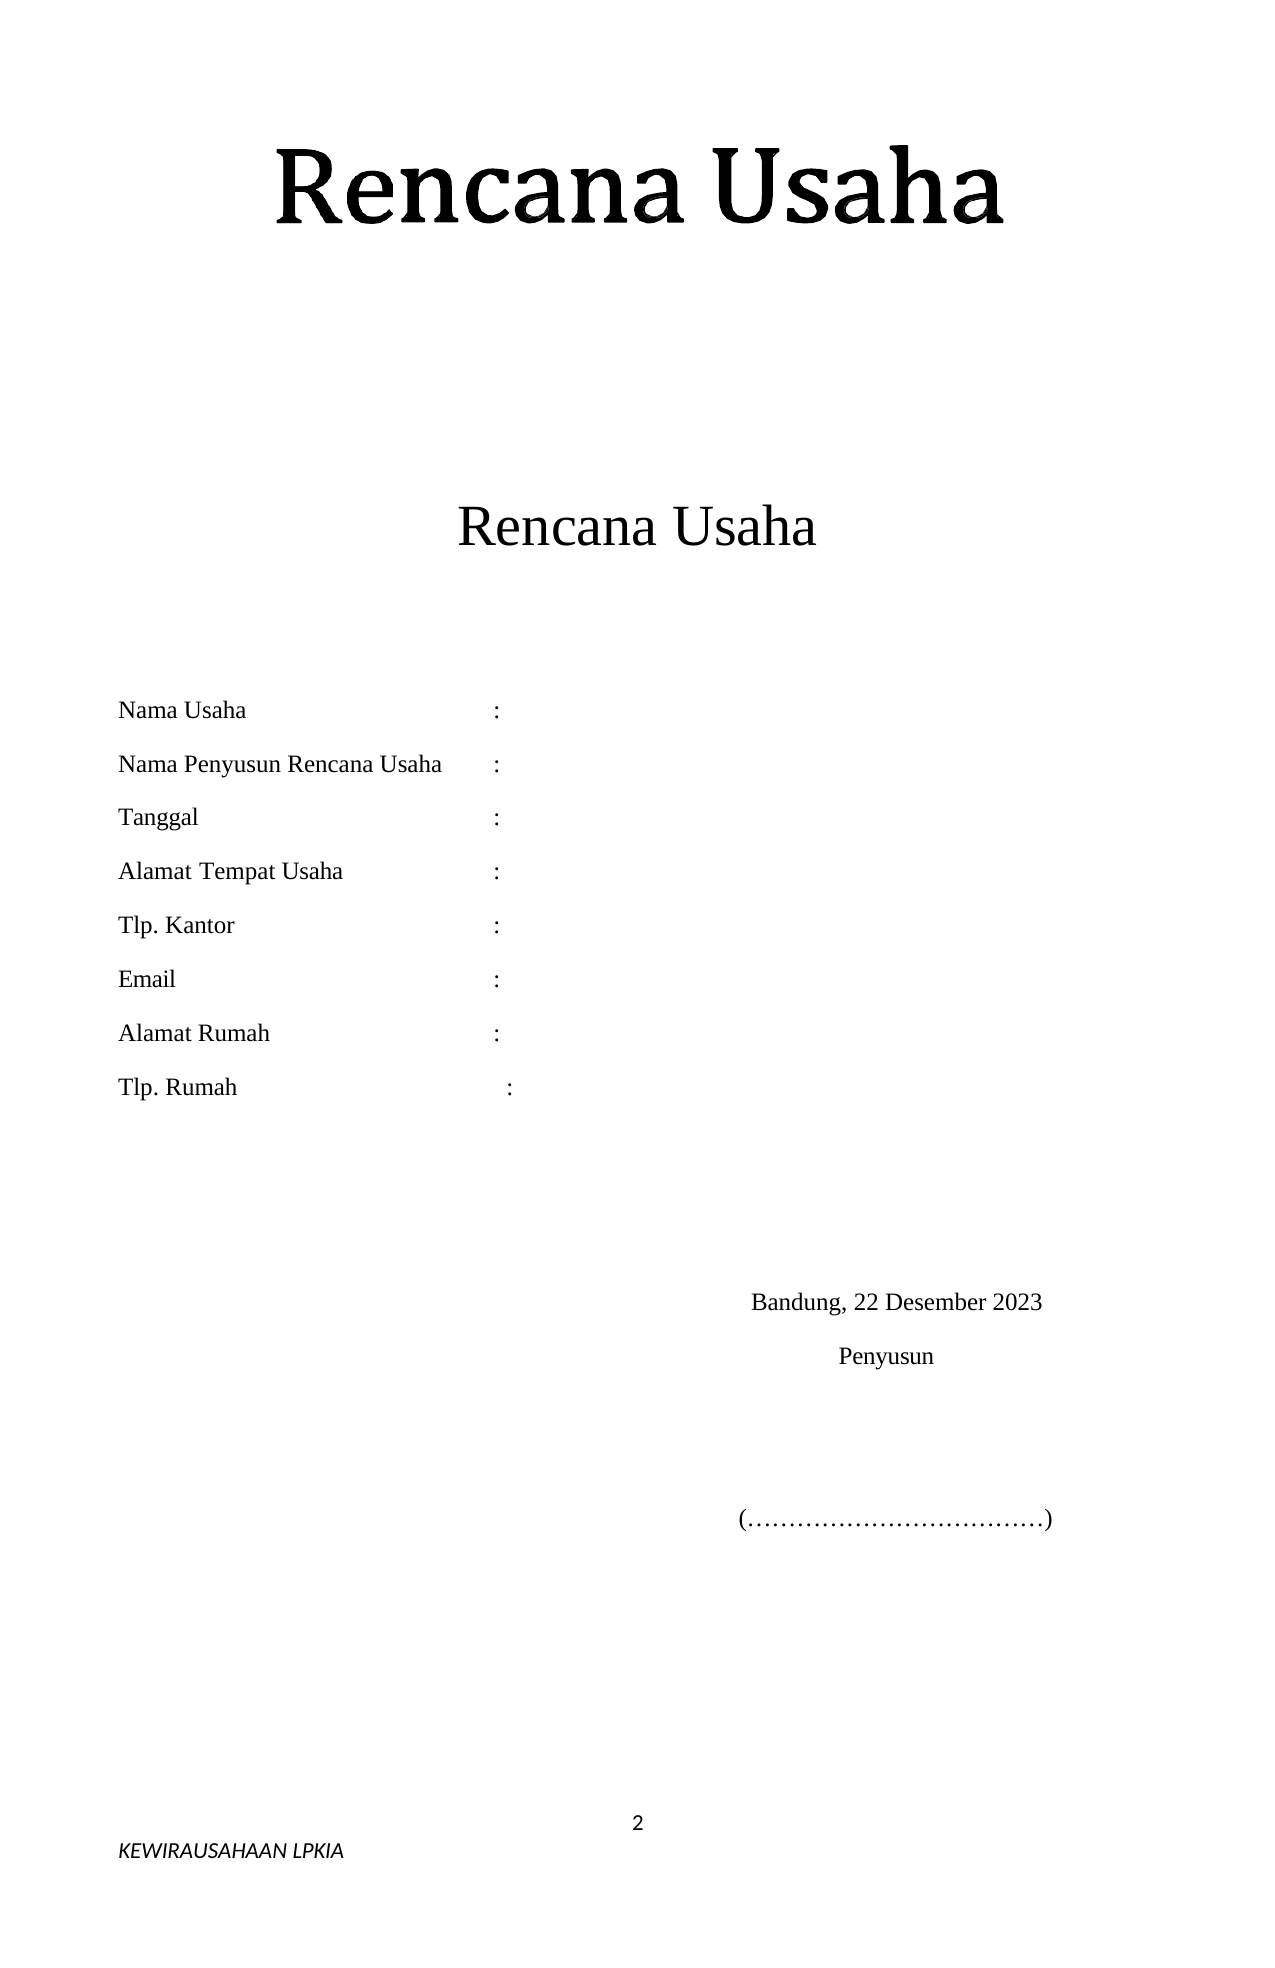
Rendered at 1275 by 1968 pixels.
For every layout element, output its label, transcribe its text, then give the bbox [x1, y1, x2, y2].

picture [276, 149, 393, 224]
text Alamat Rumah : [118, 1018, 1057, 1047]
text Email : [118, 964, 1173, 993]
picture [643, 196, 668, 218]
text Nama Penyusun Rencana Usaha : [118, 749, 663, 778]
text Tlp. Kantor : [118, 910, 1173, 939]
text Bandung, 22 Desember 2023 Penyusun [751, 1287, 1057, 1370]
text Rencana Usaha [388, 491, 886, 558]
picture [963, 197, 988, 218]
text (………………………………) [738, 1503, 1173, 1531]
picture [844, 197, 869, 218]
text Nama Usaha : [118, 695, 663, 724]
text Tanggal : [118, 802, 1173, 831]
text Alamat Tempat Usaha : [118, 856, 1173, 885]
picture [524, 196, 549, 218]
text Tlp. Rumah : [118, 1072, 1173, 1100]
